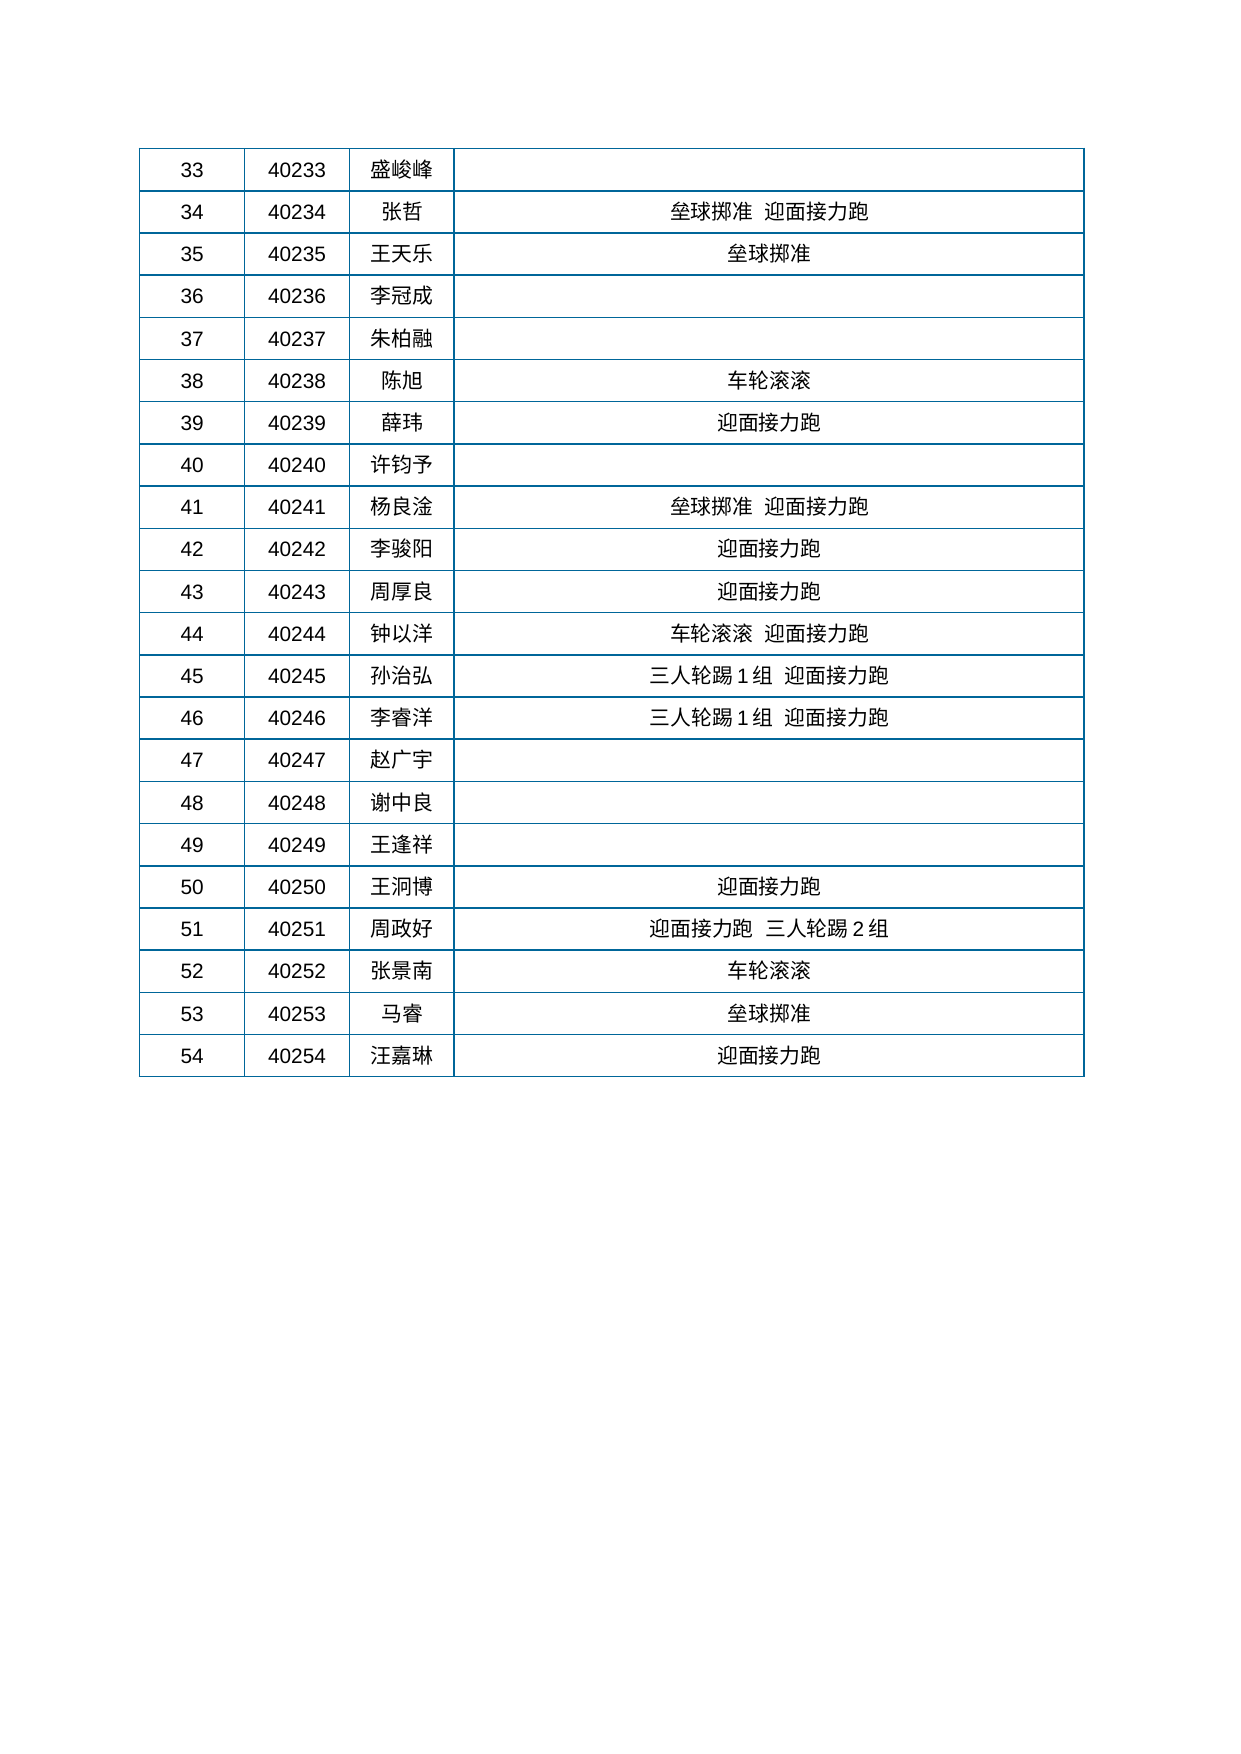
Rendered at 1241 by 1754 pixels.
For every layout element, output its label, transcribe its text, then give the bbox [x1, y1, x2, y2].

table_cell 李骏阳 [350, 529, 453, 569]
table_cell 40254 [245, 1035, 349, 1076]
table_cell 40252 [245, 951, 349, 991]
table_cell 周厚良 [350, 571, 453, 612]
table_cell 垒球掷准 [455, 234, 1083, 274]
table_cell 40250 [245, 867, 349, 907]
table_cell 40249 [245, 824, 349, 865]
table_cell 许钧予 [350, 445, 453, 485]
table_cell 王泂博 [350, 867, 453, 907]
table_cell 朱柏融 [350, 318, 453, 359]
table_cell 40236 [245, 276, 349, 316]
table_cell 钟以洋 [350, 613, 453, 654]
table_cell 40243 [245, 571, 349, 612]
table_cell [455, 149, 1083, 190]
table_cell 50 [140, 867, 244, 907]
table_cell 39 [140, 402, 244, 443]
table_cell 47 [140, 740, 244, 781]
table_cell 王逢祥 [350, 824, 453, 865]
table_cell 35 [140, 234, 244, 274]
table_cell 48 [140, 782, 244, 823]
table_cell 垒球掷准 迎面接力跑 [455, 192, 1083, 232]
table_cell 40242 [245, 529, 349, 569]
table_cell [455, 740, 1083, 781]
table_cell 李冠成 [350, 276, 453, 316]
table_cell 36 [140, 276, 244, 316]
table_cell 盛峻峰 [350, 149, 453, 190]
table_cell [455, 276, 1083, 316]
table_cell 38 [140, 360, 244, 401]
table_cell 33 [140, 149, 244, 190]
table_cell 52 [140, 951, 244, 991]
table_cell 40241 [245, 487, 349, 527]
table_cell 34 [140, 192, 244, 232]
table_cell 孙治弘 [350, 656, 453, 696]
table_cell 张景南 [350, 951, 453, 991]
table_cell 迎面接力跑 [455, 529, 1083, 569]
table_cell 三人轮踢1组 迎面接力跑 [455, 656, 1083, 696]
table_cell 张哲 [350, 192, 453, 232]
table_cell 王天乐 [350, 234, 453, 274]
table_cell 40244 [245, 613, 349, 654]
table_cell 车轮滚滚 迎面接力跑 [455, 613, 1083, 654]
table_cell 45 [140, 656, 244, 696]
table_cell [455, 445, 1083, 485]
table_cell 迎面接力跑 [455, 571, 1083, 612]
table_cell 51 [140, 909, 244, 949]
table_cell 40246 [245, 698, 349, 738]
table_cell 40 [140, 445, 244, 485]
table_cell 汪嘉琳 [350, 1035, 453, 1076]
table_cell 42 [140, 529, 244, 569]
table_cell 40245 [245, 656, 349, 696]
table_cell 46 [140, 698, 244, 738]
table_cell 迎面接力跑 [455, 402, 1083, 443]
table_cell 40239 [245, 402, 349, 443]
table_cell 40238 [245, 360, 349, 401]
table_cell 垒球掷准 [455, 993, 1083, 1034]
table_cell 陈旭 [350, 360, 453, 401]
table_cell 马睿 [350, 993, 453, 1034]
table_cell 40247 [245, 740, 349, 781]
table_cell 40233 [245, 149, 349, 190]
table_cell 迎面接力跑 [455, 1035, 1083, 1076]
table_cell 李睿洋 [350, 698, 453, 738]
table_cell 41 [140, 487, 244, 527]
table_cell 40251 [245, 909, 349, 949]
table_cell 44 [140, 613, 244, 654]
table_cell 40235 [245, 234, 349, 274]
table_cell 40253 [245, 993, 349, 1034]
table_cell [455, 782, 1083, 823]
table_cell 40240 [245, 445, 349, 485]
table_cell 垒球掷准 迎面接力跑 [455, 487, 1083, 527]
table_cell 薛玮 [350, 402, 453, 443]
table_cell [455, 318, 1083, 359]
table_cell 车轮滚滚 [455, 360, 1083, 401]
table_cell 43 [140, 571, 244, 612]
table_cell [455, 824, 1083, 865]
table_cell 车轮滚滚 [455, 951, 1083, 991]
table_cell 赵广宇 [350, 740, 453, 781]
table_cell 谢中良 [350, 782, 453, 823]
table_cell 53 [140, 993, 244, 1034]
table_cell 54 [140, 1035, 244, 1076]
table_cell 40234 [245, 192, 349, 232]
table_cell 迎面接力跑 三人轮踢2组 [455, 909, 1083, 949]
table_cell 迎面接力跑 [455, 867, 1083, 907]
table_cell 37 [140, 318, 244, 359]
table_cell 周政好 [350, 909, 453, 949]
table_cell 40237 [245, 318, 349, 359]
table_cell 40248 [245, 782, 349, 823]
table_cell 杨良淦 [350, 487, 453, 527]
table_cell 三人轮踢1组 迎面接力跑 [455, 698, 1083, 738]
table_cell 49 [140, 824, 244, 865]
